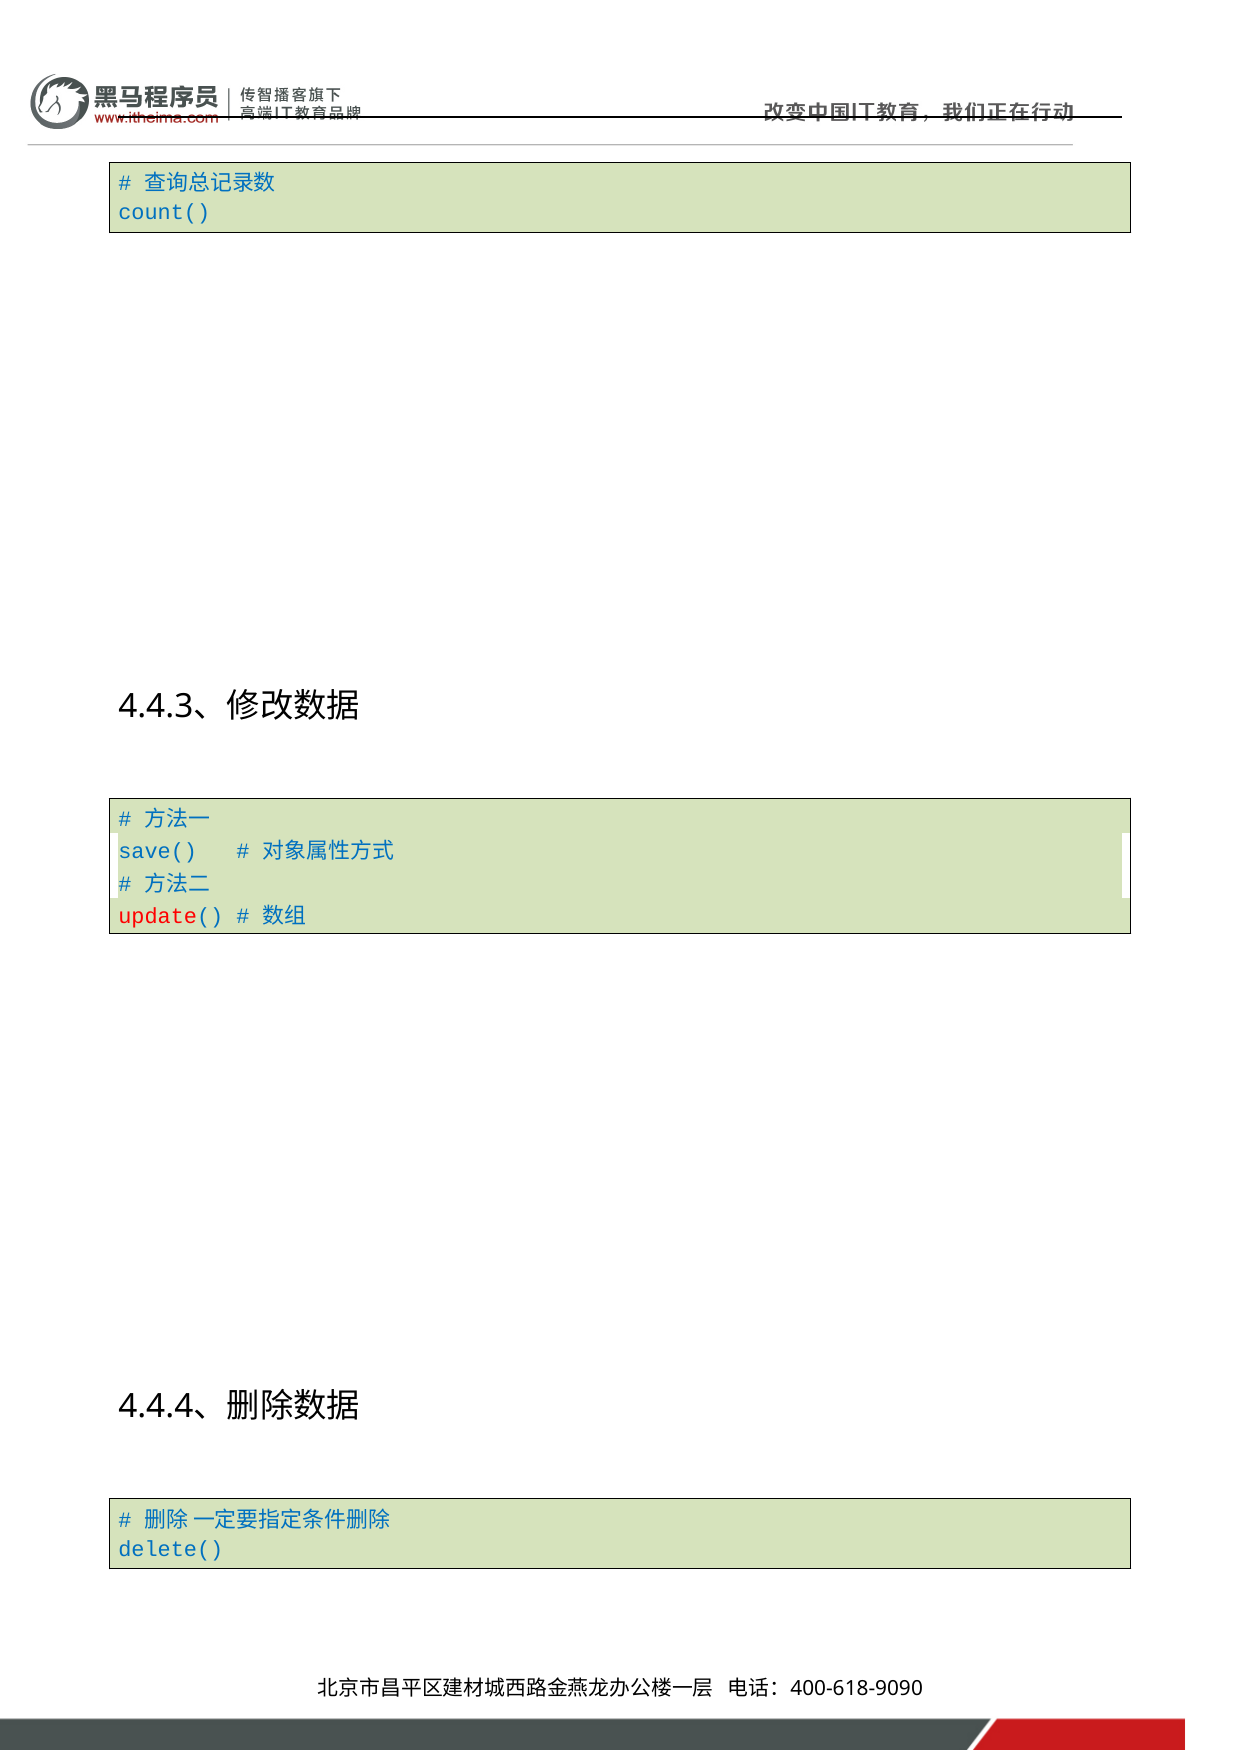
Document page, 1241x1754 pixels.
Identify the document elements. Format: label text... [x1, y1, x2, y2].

text count() [110, 194, 1130, 232]
subtitle 4.4.4、删除数据 [118, 1371, 1122, 1436]
picture [0, 1659, 1186, 1750]
text # 查询总记录数 [110, 163, 1130, 194]
text update() # 数组 [110, 895, 1130, 933]
text # 删除 一定要指定条件删除 [110, 1499, 1130, 1531]
text delete() [110, 1531, 1130, 1568]
text save() # 对象属性方式 [118, 833, 1122, 866]
text # 方法一 [110, 799, 1130, 833]
picture [0, 3, 1176, 153]
subtitle 4.4.3、修改数据 [118, 670, 1122, 735]
text # 方法二 [118, 866, 1122, 895]
